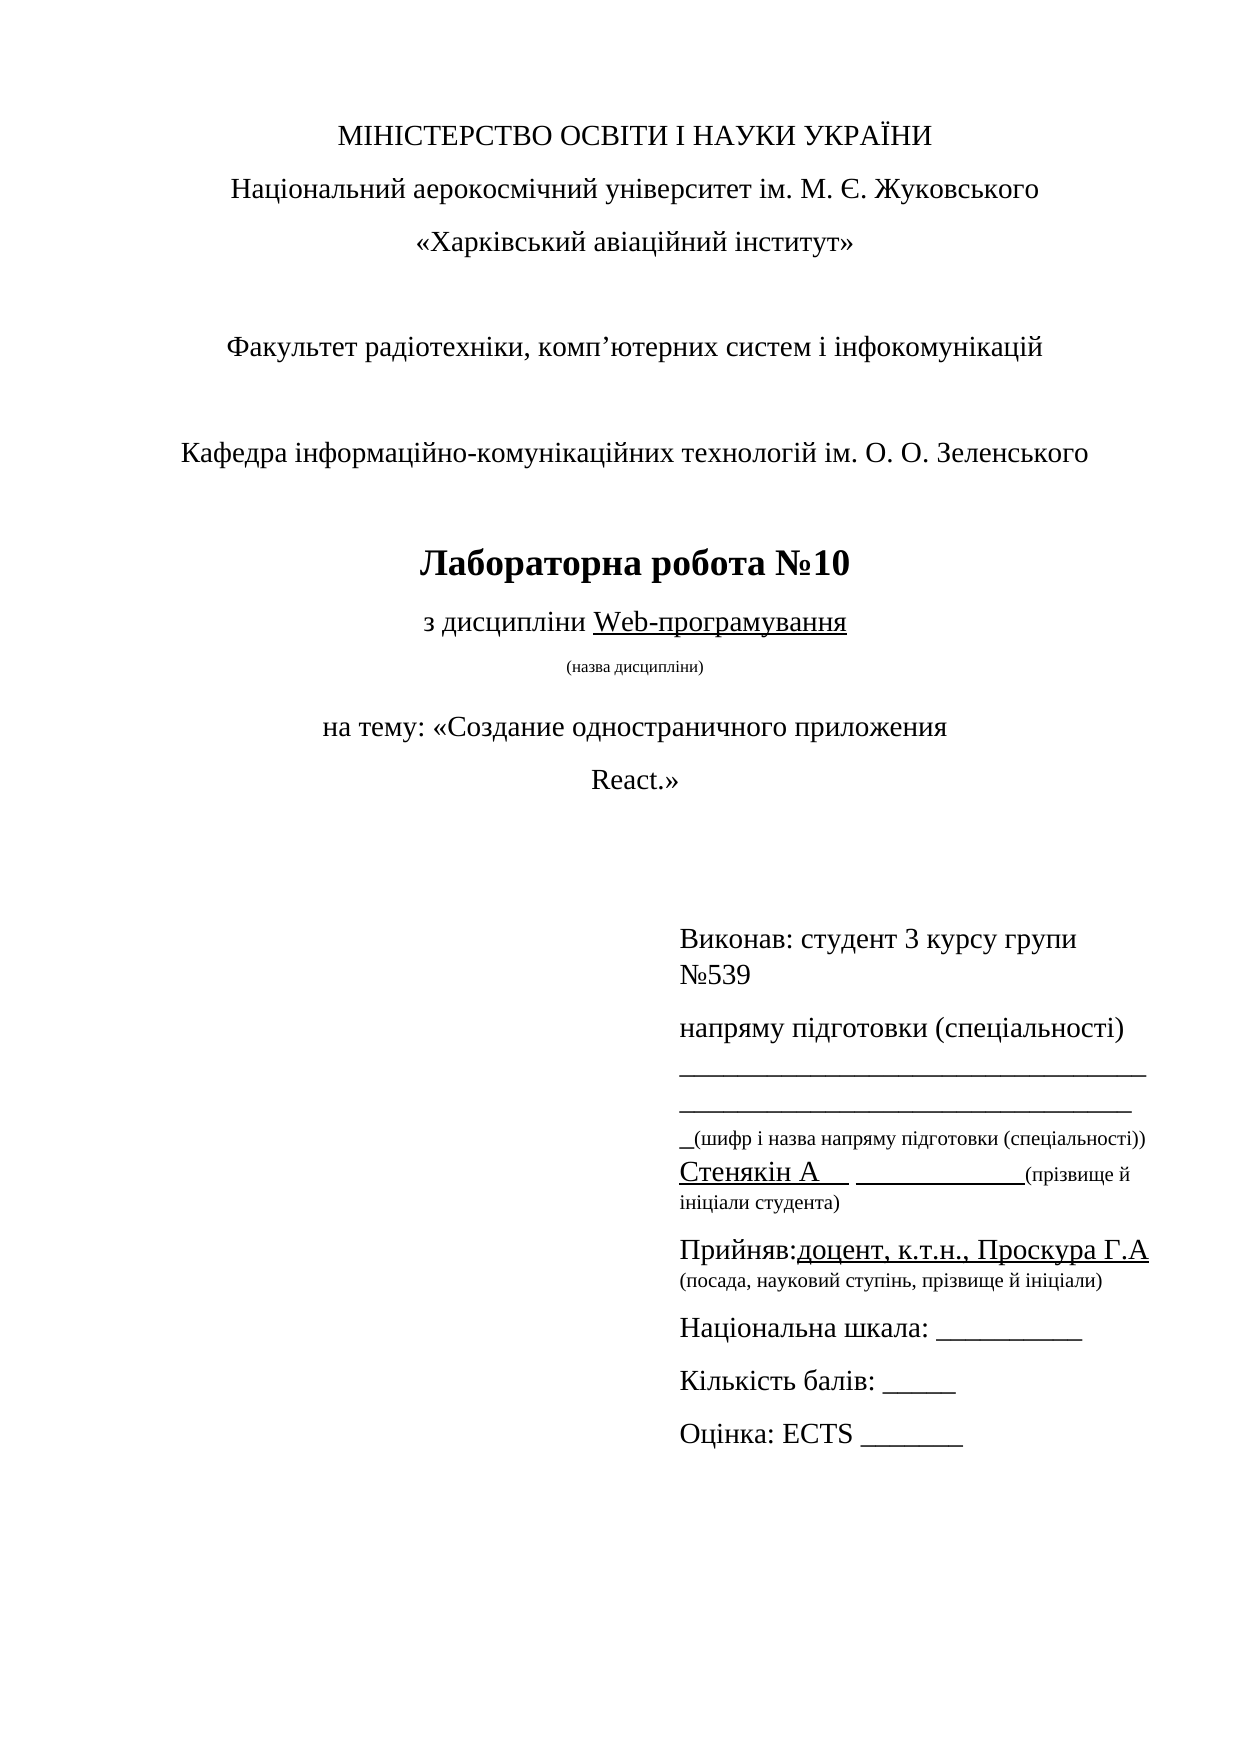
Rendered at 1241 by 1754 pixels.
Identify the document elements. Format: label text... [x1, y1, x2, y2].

text React.» [118, 762, 1152, 796]
text Оцінка: ECTS _______ [679, 1416, 1152, 1449]
text на тему: «Создание одностраничного приложения [118, 709, 1152, 743]
text з дисципліни Web-програмування [118, 604, 1152, 637]
text (назва дисципліни) [118, 657, 1152, 690]
text Лабораторна робота №10 [118, 541, 1152, 584]
text Національна шкала: __________ [679, 1310, 1152, 1344]
text Національний аерокосмічний університет ім. М. Є. Жуковського [118, 171, 1152, 204]
text напряму підготовки (спеціальності) ________________________________ ________________________________(шифр і назва напряму підготовки (спеціальності)) Стенякін А (прізвище й ініціали студента) [679, 1010, 1152, 1214]
text МІНІСТЕРСТВО ОСВІТИ І НАУКИ УКРАЇНИ [118, 118, 1152, 152]
text Прийняв:доцент, к.т.н., Проскура Г.А (посада, науковий ступінь, прізвище й ініціали) [679, 1232, 1152, 1292]
text «Харківський авіаційний інститут» [118, 224, 1152, 257]
text Кількість балів: _____ [679, 1363, 1152, 1397]
text Кафедра інформаційно-комунікаційних технологій ім. О. О. Зеленського [118, 435, 1152, 468]
text Факультет радіотехніки, комп’ютерних систем і інфокомунікацій [118, 329, 1152, 363]
text Виконав: студент 3 курсу групи №539 [679, 921, 1152, 990]
